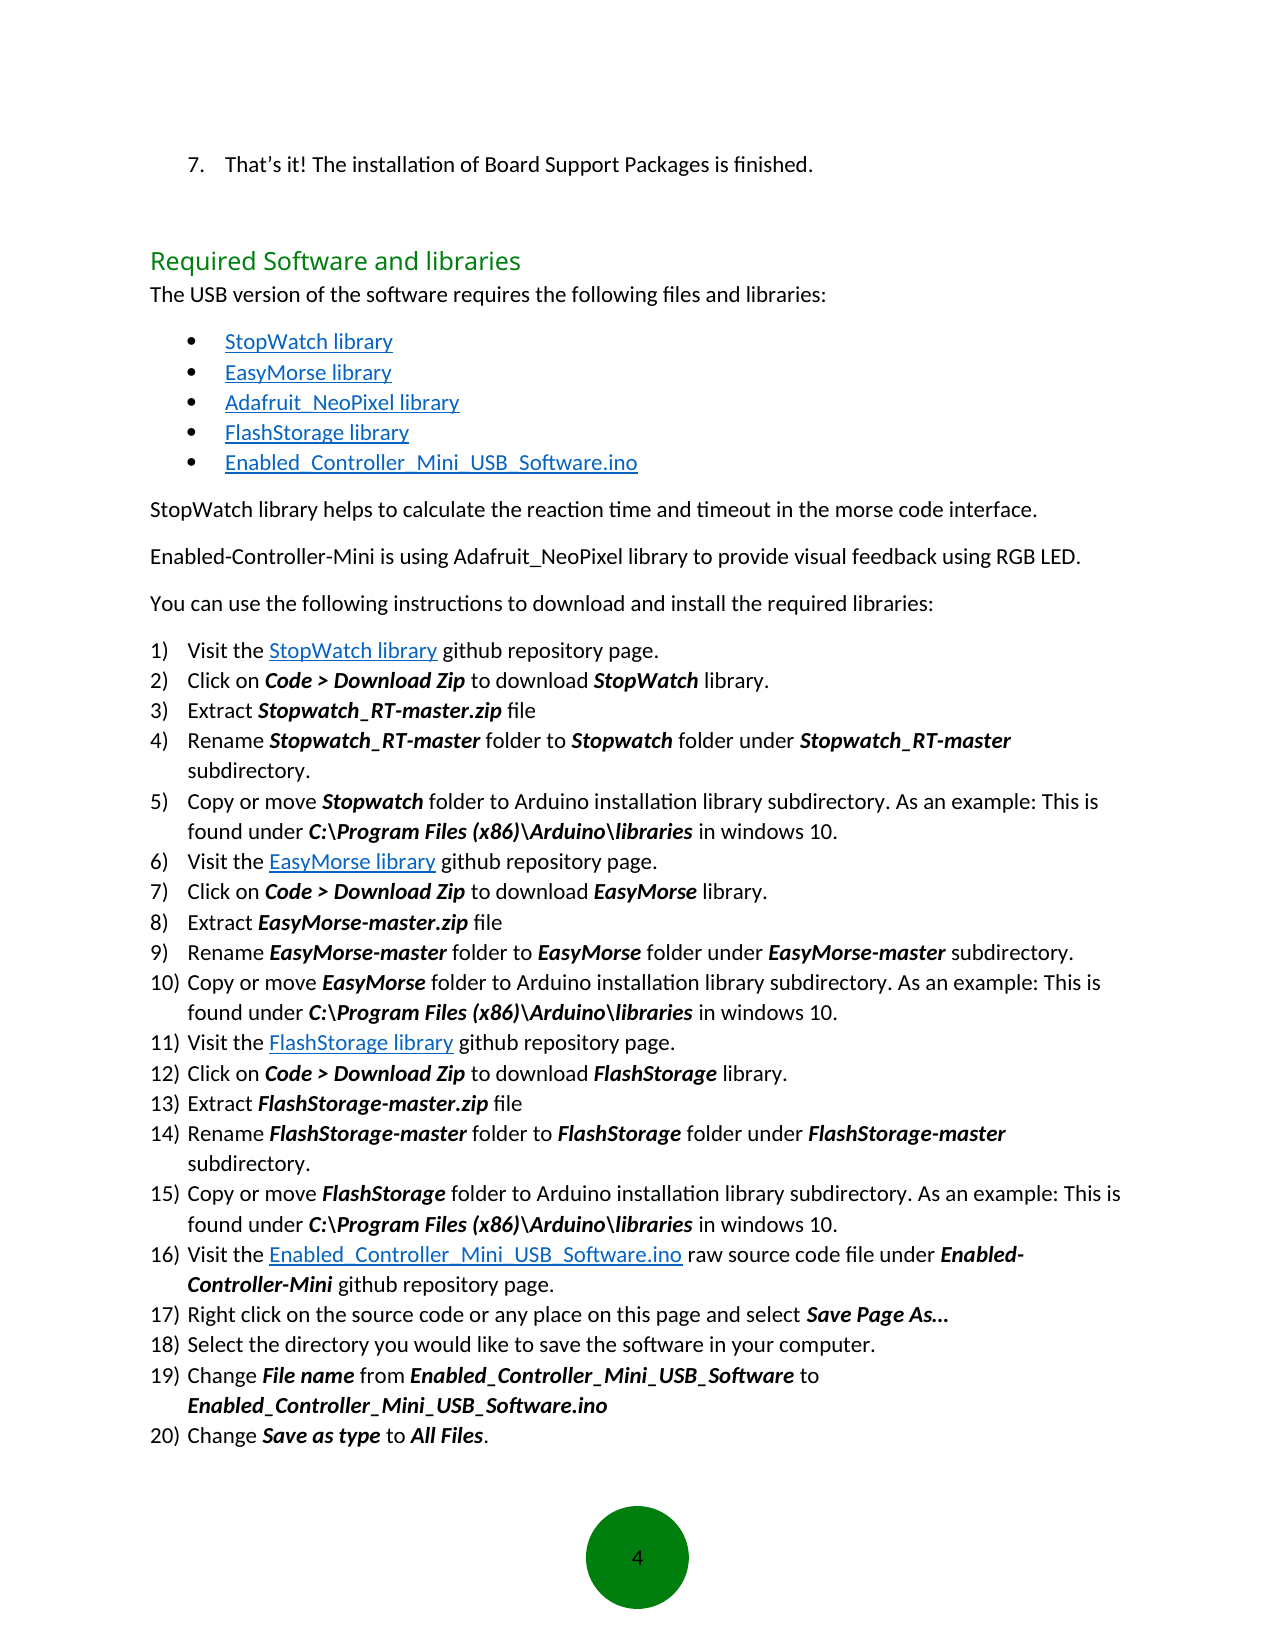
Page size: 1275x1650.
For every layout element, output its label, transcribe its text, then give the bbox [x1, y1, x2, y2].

list Extract Stopwatch_RT-master.zip file [150, 696, 1125, 724]
list FlashStorage library [187, 418, 1125, 446]
list Change Save as type to All Files. [150, 1421, 1125, 1449]
list Copy or move FlashStorage folder to Arduino installation library subdirectory. As an example: This is found under C:\Program Files (x86)\Arduino\libraries in windows 10. [150, 1179, 1125, 1238]
subtitle Required Software and libraries [150, 244, 1125, 278]
list Click on Code > Download Zip to download EasyMorse library. [150, 877, 1125, 905]
list Enabled_Controller_Mini_USB_Software.ino [187, 448, 1125, 476]
text Enabled-Controller-Mini is using Adafruit_NeoPixel library to provide visual feedback using RGB LED. [150, 542, 1125, 570]
list Visit the Enabled_Controller_Mini_USB_Software.ino raw source code file under Enabled-Controller-Mini github repository page. [150, 1240, 1125, 1298]
list Click on Code > Download Zip to download FlashStorage library. [150, 1059, 1125, 1087]
list Adafruit_NeoPixel library [187, 388, 1125, 416]
list StopWatch library [187, 327, 1125, 355]
list Visit the FlashStorage library github repository page. [150, 1028, 1125, 1056]
text The USB version of the software requires the following files and libraries: [150, 281, 1125, 308]
list Rename FlashStorage-master folder to FlashStorage folder under FlashStorage-master subdirectory. [150, 1119, 1125, 1177]
list Visit the EasyMorse library github repository page. [150, 847, 1125, 875]
list Rename EasyMorse-master folder to EasyMorse folder under EasyMorse-master subdirectory. [150, 938, 1125, 966]
text StopWatch library helps to calculate the reaction time and timeout in the morse code interface. [150, 495, 1125, 523]
list Select the directory you would like to save the software in your computer. [150, 1331, 1125, 1358]
list Copy or move Stopwatch folder to Arduino installation library subdirectory. As an example: This is found under C:\Program Files (x86)\Arduino\libraries in windows 10. [150, 787, 1125, 845]
list Visit the StopWatch library github repository page. [150, 636, 1125, 664]
list Rename Stopwatch_RT-master folder to Stopwatch folder under Stopwatch_RT-master subdirectory. [150, 726, 1125, 784]
list Extract EasyMorse-master.zip file [150, 908, 1125, 936]
text You can use the following instructions to download and install the required libraries: [150, 589, 1125, 617]
list Change File name from Enabled_Controller_Mini_USB_Software to Enabled_Controller_Mini_USB_Software.ino [150, 1361, 1125, 1419]
list Click on Code > Download Zip to download StopWatch library. [150, 666, 1125, 694]
list EasyMorse library [187, 358, 1125, 386]
list Extract FlashStorage-master.zip file [150, 1089, 1125, 1117]
list That’s it! The installation of Board Support Packages is finished. [187, 150, 1125, 178]
list Copy or move EasyMorse folder to Arduino installation library subdirectory. As an example: This is found under C:\Program Files (x86)\Arduino\libraries in windows 10. [150, 968, 1125, 1026]
list Right click on the source code or any place on this page and select Save Page As… [150, 1300, 1125, 1328]
